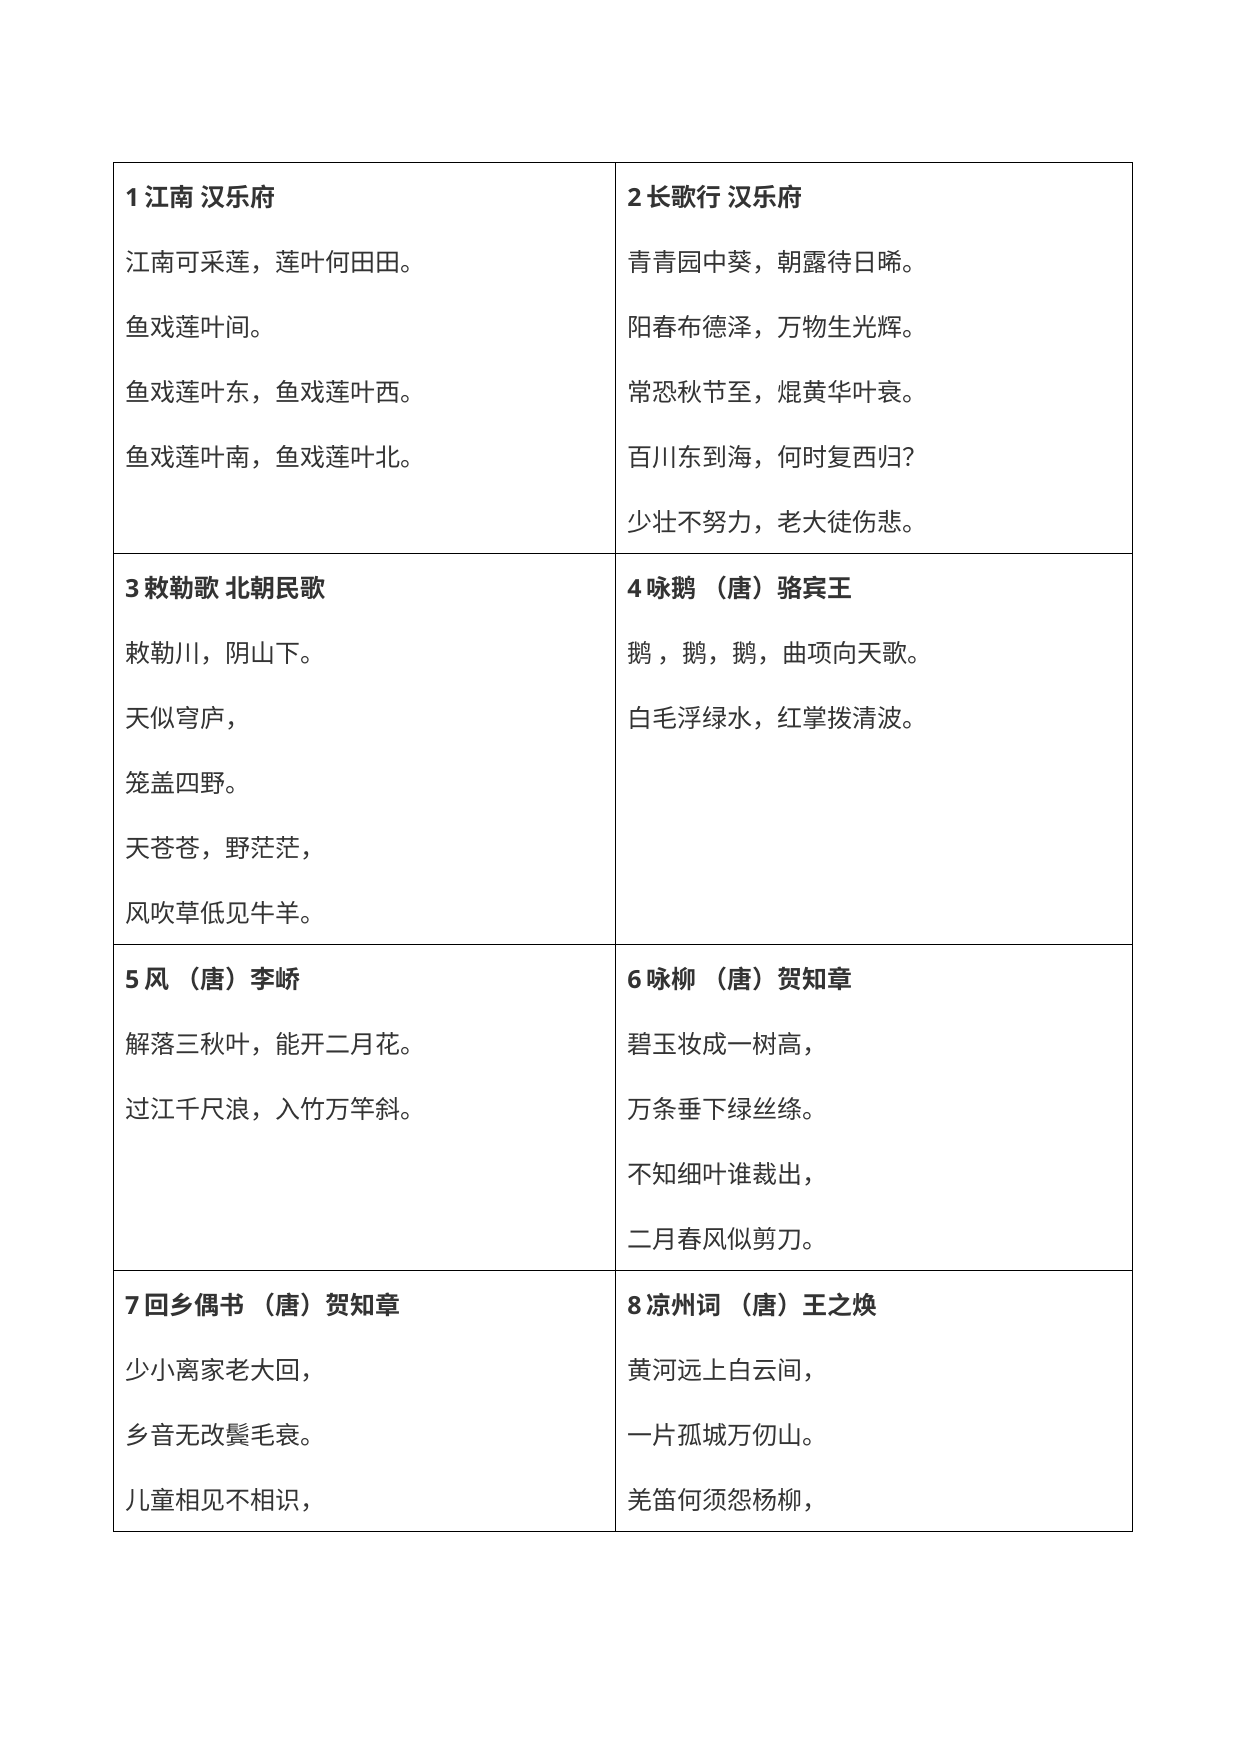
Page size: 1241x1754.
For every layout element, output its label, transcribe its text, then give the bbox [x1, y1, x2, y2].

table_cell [616, 1271, 1132, 1531]
table_header 1江南 汉乐府 江南可采莲，莲叶何田田。 鱼戏莲叶间。 鱼戏莲叶东，鱼戏莲叶西。 鱼戏莲叶南，鱼戏莲叶北。 [114, 163, 615, 553]
table_cell 3敕勒歌 北朝民歌 敕勒川，阴山下。 天似穹庐， 笼盖四野。 天苍苍，野茫茫， 风吹草低见牛羊。 [114, 554, 615, 944]
table_cell 6咏柳 （唐）贺知章 碧玉妆成一树高， 万条垂下绿丝绦。 不知细叶谁裁出， 二月春风似剪刀。 [616, 945, 1132, 1270]
table_cell 4咏鹅 （唐）骆宾王 鹅 ，鹅，鹅，曲项向天歌。 白毛浮绿水，红掌拨清波。 [616, 554, 1132, 944]
table_cell 5风 （唐）李峤 解落三秋叶，能开二月花。 过江千尺浪，入竹万竿斜。 [114, 945, 615, 1270]
table_header 2长歌行 汉乐府 青青园中葵，朝露待日晞。 阳春布德泽，万物生光辉。 常恐秋节至，焜黄华叶衰。 百川东到海，何时复西归？ 少壮不努力，老大徒伤悲。 [616, 163, 1132, 553]
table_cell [114, 1271, 615, 1531]
